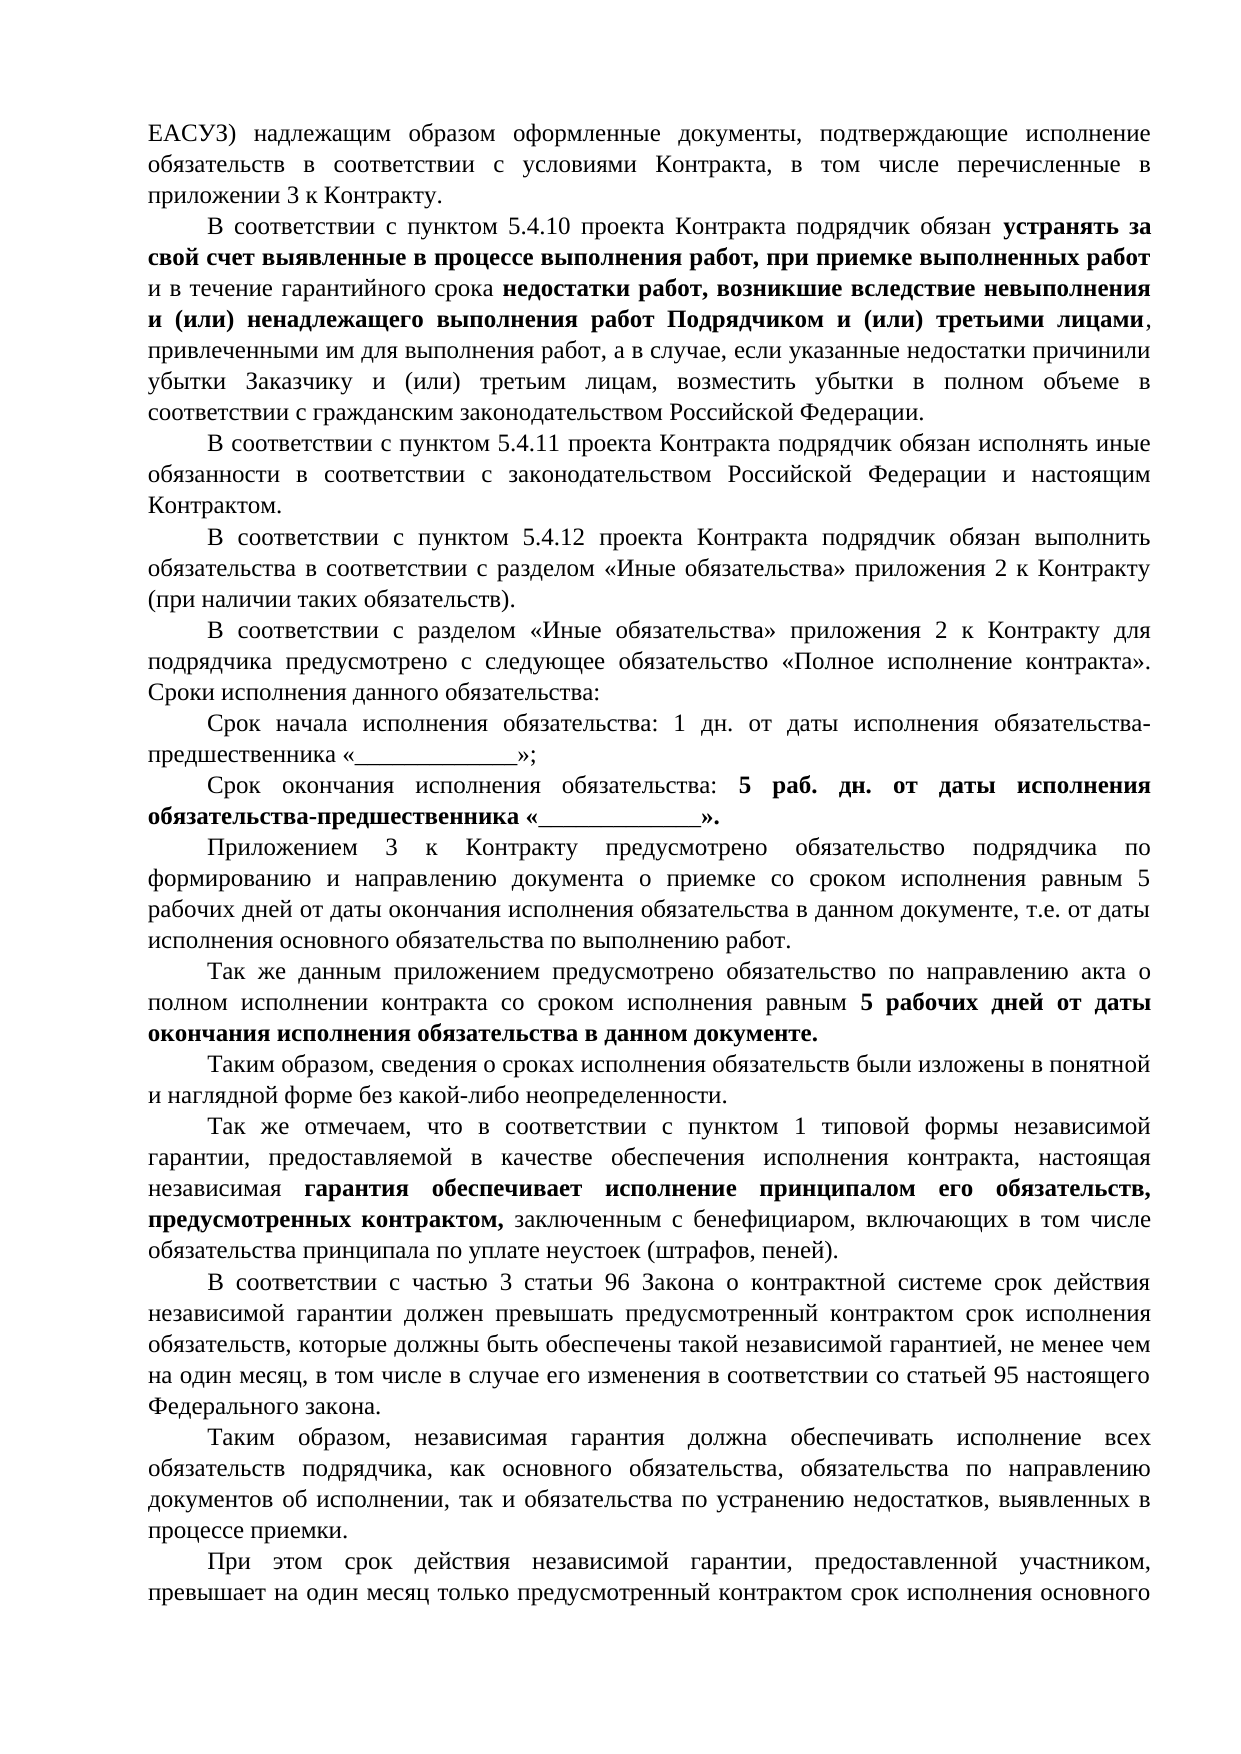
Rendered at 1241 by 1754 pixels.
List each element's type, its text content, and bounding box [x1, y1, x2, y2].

text Таким образом, независимая гарантия должна обеспечивать исполнение всех обязательств подрядчика, как основного обязательства, обязательства по направлению документов об исполнении, так и обязательства по устранению недостатков, выявленных в процессе приемки. [148, 1422, 1152, 1544]
text В соответствии с пунктом 5.4.12 проекта Контракта подрядчик обязан выполнить обязательства в соответствии с разделом «Иные обязательства» приложения 2 к Контракту (при наличии таких обязательств). [148, 522, 1152, 612]
text Приложением 3 к Контракту предусмотрено обязательство подрядчика по формированию и направлению документа о приемке со сроком исполнения равным 5 рабочих дней от даты окончания исполнения обязательства в данном документе, т.е. от даты исполнения основного обязательства по выполнению работ. [148, 832, 1152, 954]
text В соответствии с пунктом 5.4.11 проекта Контракта подрядчик обязан исполнять иные обязанности в соответствии с законодательством Российской Федерации и настоящим Контрактом. [148, 428, 1152, 519]
text В соответствии с частью 3 статьи 96 Закона о контрактной системе срок действия независимой гарантии должен превышать предусмотренный контрактом срок исполнения обязательств, которые должны быть обеспечены такой независимой гарантией, не менее чем на один месяц, в том числе в случае его изменения в соответствии со статьей 95 настоящего Федерального закона. [148, 1267, 1152, 1419]
text Таким образом, сведения о сроках исполнения обязательств были изложены в понятной и наглядной форме без какой-либо неопределенности. [148, 1049, 1152, 1109]
text В соответствии с пунктом 5.4.10 проекта Контракта подрядчик обязан устранять за свой счет выявленные в процессе выполнения работ, при приемке выполненных работ и в течение гарантийного срока недостатки работ, возникшие вследствие невыполнения и (или) ненадлежащего выполнения работ Подрядчиком и (или) третьими лицами, привлеченными им для выполнения работ, а в случае, если указанные недостатки причинили убытки Заказчику и (или) третьим лицам, возместить убытки в полном объеме в соответствии с гражданским законодательством Российской Федерации. [148, 211, 1152, 426]
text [148, 1546, 1152, 1606]
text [148, 118, 1152, 209]
text В соответствии с разделом «Иные обязательства» приложения 2 к Контракту для подрядчика предусмотрено с следующее обязательство «Полное исполнение контракта». Сроки исполнения данного обязательства: [148, 615, 1152, 706]
text Срок начала исполнения обязательства: 1 дн. от даты исполнения обязательства-предшественника «_____________»; [148, 708, 1152, 768]
text Так же отмечаем, что в соответствии с пунктом 1 типовой формы независимой гарантии, предоставляемой в качестве обеспечения исполнения контракта, настоящая независимая гарантия обеспечивает исполнение принципалом его обязательств, предусмотренных контрактом, заключенным с бенефициаром, включающих в том числе обязательства принципала по уплате неустоек (штрафов, пеней). [148, 1111, 1152, 1264]
text Так же данным приложением предусмотрено обязательство по направлению акта о полном исполнении контракта со сроком исполнения равным 5 рабочих дней от даты окончания исполнения обязательства в данном документе. [148, 956, 1152, 1047]
text Срок окончания исполнения обязательства: 5 раб. дн. от даты исполнения обязательства-предшественника «_____________». [148, 770, 1152, 830]
